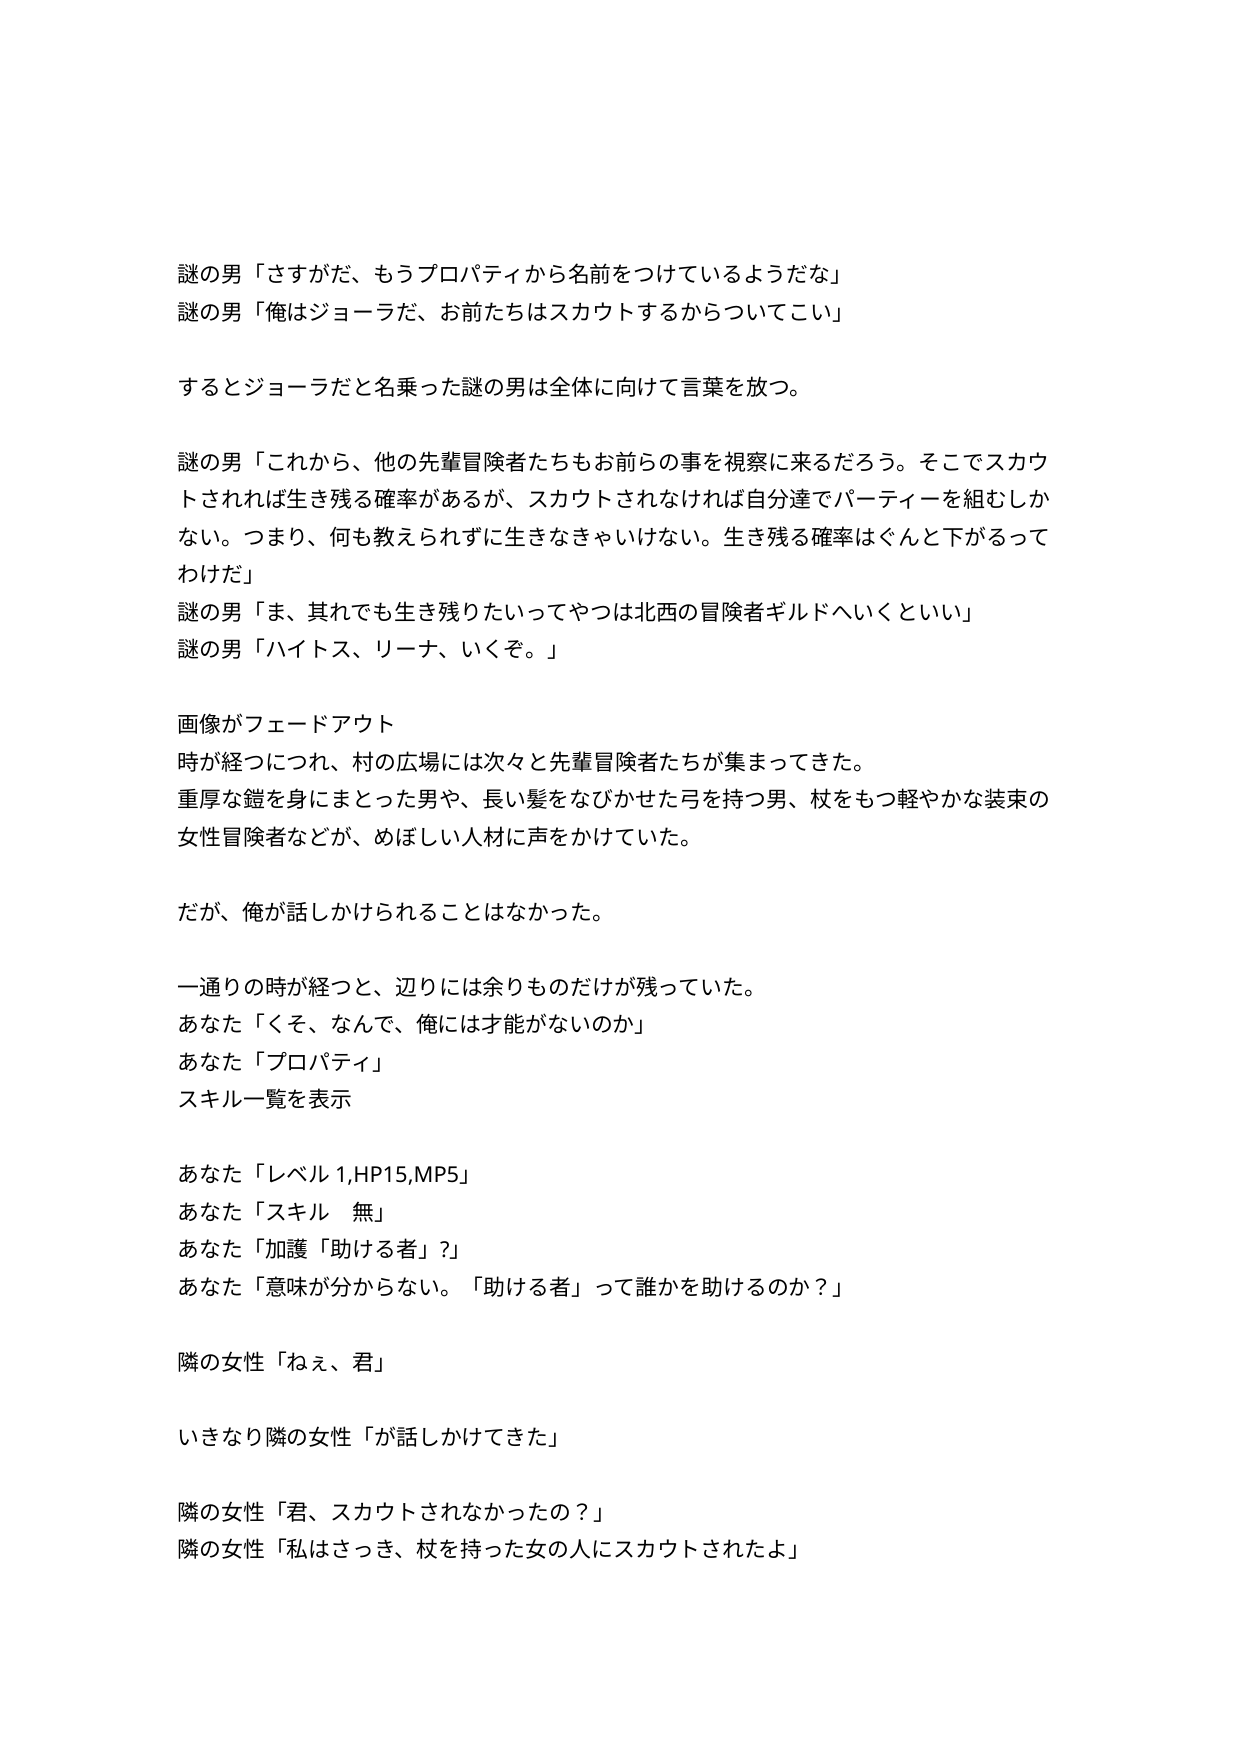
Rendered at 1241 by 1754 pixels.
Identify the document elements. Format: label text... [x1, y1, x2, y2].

text 謎の男「俺はジョーラだ、お前たちはスカウトするからついてこい」 [177, 292, 1063, 329]
text 謎の男「ま、其れでも生き残りたいってやつは北西の冒険者ギルドへいくといい」 [177, 592, 1063, 629]
text だが、俺が話しかけられることはなかった。 [177, 892, 1063, 929]
text 重厚な鎧を身にまとった男や、長い髪をなびかせた弓を持つ男、杖をもつ軽やかな装束の女性冒険者などが、めぼしい人材に声をかけていた。 [177, 779, 1063, 854]
text 隣の女性「君、スカウトされなかったの？」 [177, 1492, 1063, 1529]
text スキル一覧を表示 [177, 1079, 1063, 1117]
text 時が経つにつれ、村の広場には次々と先輩冒険者たちが集まってきた。 [177, 742, 1063, 779]
text 謎の男「ハイトス、リーナ、いくぞ。」 [177, 629, 1063, 667]
text あなた「プロパティ」 [177, 1042, 1063, 1079]
text あなた「加護「助ける者」?」 [177, 1229, 1063, 1267]
text するとジョーラだと名乗った謎の男は全体に向けて言葉を放つ。 [177, 367, 1063, 404]
text あなた「レベル1,HP15,MP5」 [177, 1154, 1063, 1192]
text 画像がフェードアウト [177, 704, 1063, 742]
text 一通りの時が経つと、辺りには余りものだけが残っていた。 [177, 967, 1063, 1004]
text 謎の男「これから、他の先輩冒険者たちもお前らの事を視察に来るだろう。そこでスカウトされれば生き残る確率があるが、スカウトされなければ自分達でパーティーを組むしかない。つまり、何も教えられずに生きなきゃいけない。生き残る確率はぐんと下がるってわけだ」 [177, 442, 1063, 592]
text 謎の男「さすがだ、もうプロパティから名前をつけているようだな」 [177, 254, 1063, 292]
text あなた「くそ、なんで、俺には才能がないのか」 [177, 1004, 1063, 1042]
text 隣の女性「ねぇ、君」 [177, 1342, 1063, 1379]
text あなた「意味が分からない。「助ける者」って誰かを助けるのか？」 [177, 1267, 1063, 1304]
text 隣の女性「私はさっき、杖を持った女の人にスカウトされたよ」 [177, 1529, 1063, 1567]
text いきなり隣の女性「が話しかけてきた」 [177, 1417, 1063, 1454]
text あなた「スキル 無」 [177, 1192, 1063, 1229]
